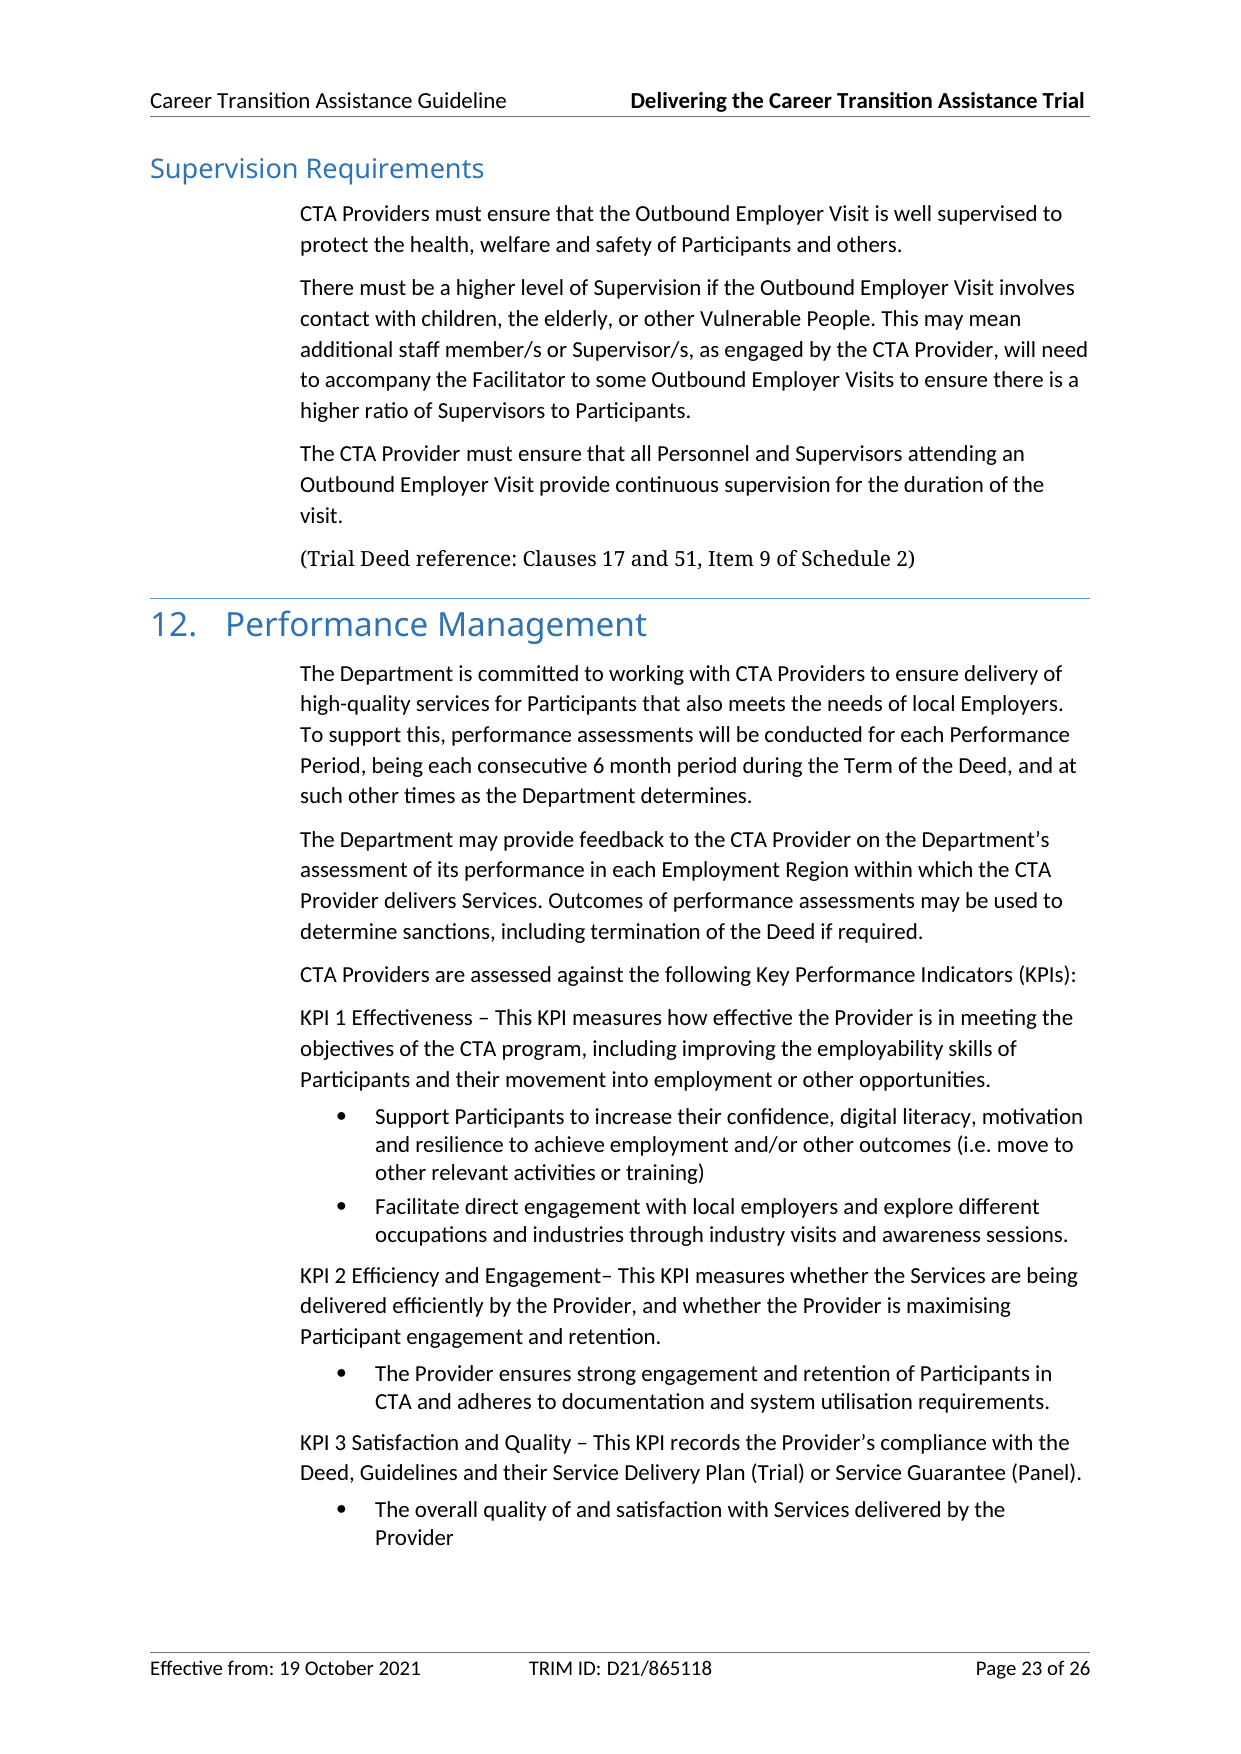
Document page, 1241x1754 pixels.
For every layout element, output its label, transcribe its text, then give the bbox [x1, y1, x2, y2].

text CTA Providers are assessed against the following Key Performance Indicators (KPIs): [300, 960, 1090, 988]
text KPI 1 Effectiveness – This KPI measures how effective the Provider is in meeting the objectives of the CTA program, including improving the employability skills of Participants and their movement into employment or other opportunities. [300, 1003, 1090, 1093]
text Support Participants to increase their confidence, digital literacy, motivation and resilience to achieve employment and/or other outcomes (i.e. move to other relevant activities or training) [337, 1102, 1090, 1186]
text The overall quality of and satisfaction with Services delivered by the Provider [337, 1495, 1090, 1551]
text Facilitate direct engagement with local employers and explore different occupations and industries through industry visits and awareness sessions. [337, 1192, 1090, 1248]
text The Department is committed to working with CTA Providers to ensure delivery of high-quality services for Participants that also meets the needs of local Employers. To support this, performance assessments will be conducted for each Performance Period, being each consecutive 6 month period during the Term of the Deed, and at such other times as the Department determines. [300, 659, 1090, 809]
text KPI 2 Efficiency and Engagement– This KPI measures whether the Services are being delivered efficiently by the Provider, and whether the Provider is maximising Participant engagement and retention. [300, 1261, 1090, 1350]
text CTA Providers must ensure that the Outbound Employer Visit is well supervised to protect the health, welfare and safety of Participants and others. [300, 199, 1090, 258]
text KPI 3 Satisfaction and Quality – This KPI records the Provider’s compliance with the Deed, Guidelines and their Service Delivery Plan (Trial) or Service Guarantee (Panel). [300, 1428, 1090, 1486]
text (Trial Deed reference: Clauses 17 and 51, Item 9 of Schedule 2) [300, 544, 1090, 573]
subtitle Performance Management [150, 599, 1090, 646]
text The Provider ensures strong engagement and retention of Participants in CTA and adheres to documentation and system utilisation requirements. [337, 1359, 1090, 1415]
text The CTA Provider must ensure that all Personnel and Supervisors attending an Outbound Employer Visit provide continuous supervision for the duration of the visit. [300, 439, 1090, 529]
subtitle Supervision Requirements [150, 150, 1090, 187]
text There must be a higher level of Supervision if the Outbound Employer Visit involves contact with children, the elderly, or other Vulnerable People. This may mean additional staff member/s or Supervisor/s, as engaged by the CTA Provider, will need to accompany the Facilitator to some Outbound Employer Visits to ensure there is a higher ratio of Supervisors to Participants. [300, 273, 1090, 424]
text The Department may provide feedback to the CTA Provider on the Department’s assessment of its performance in each Employment Region within which the CTA Provider delivers Services. Outcomes of performance assessments may be used to determine sanctions, including termination of the Deed if required. [300, 825, 1090, 945]
